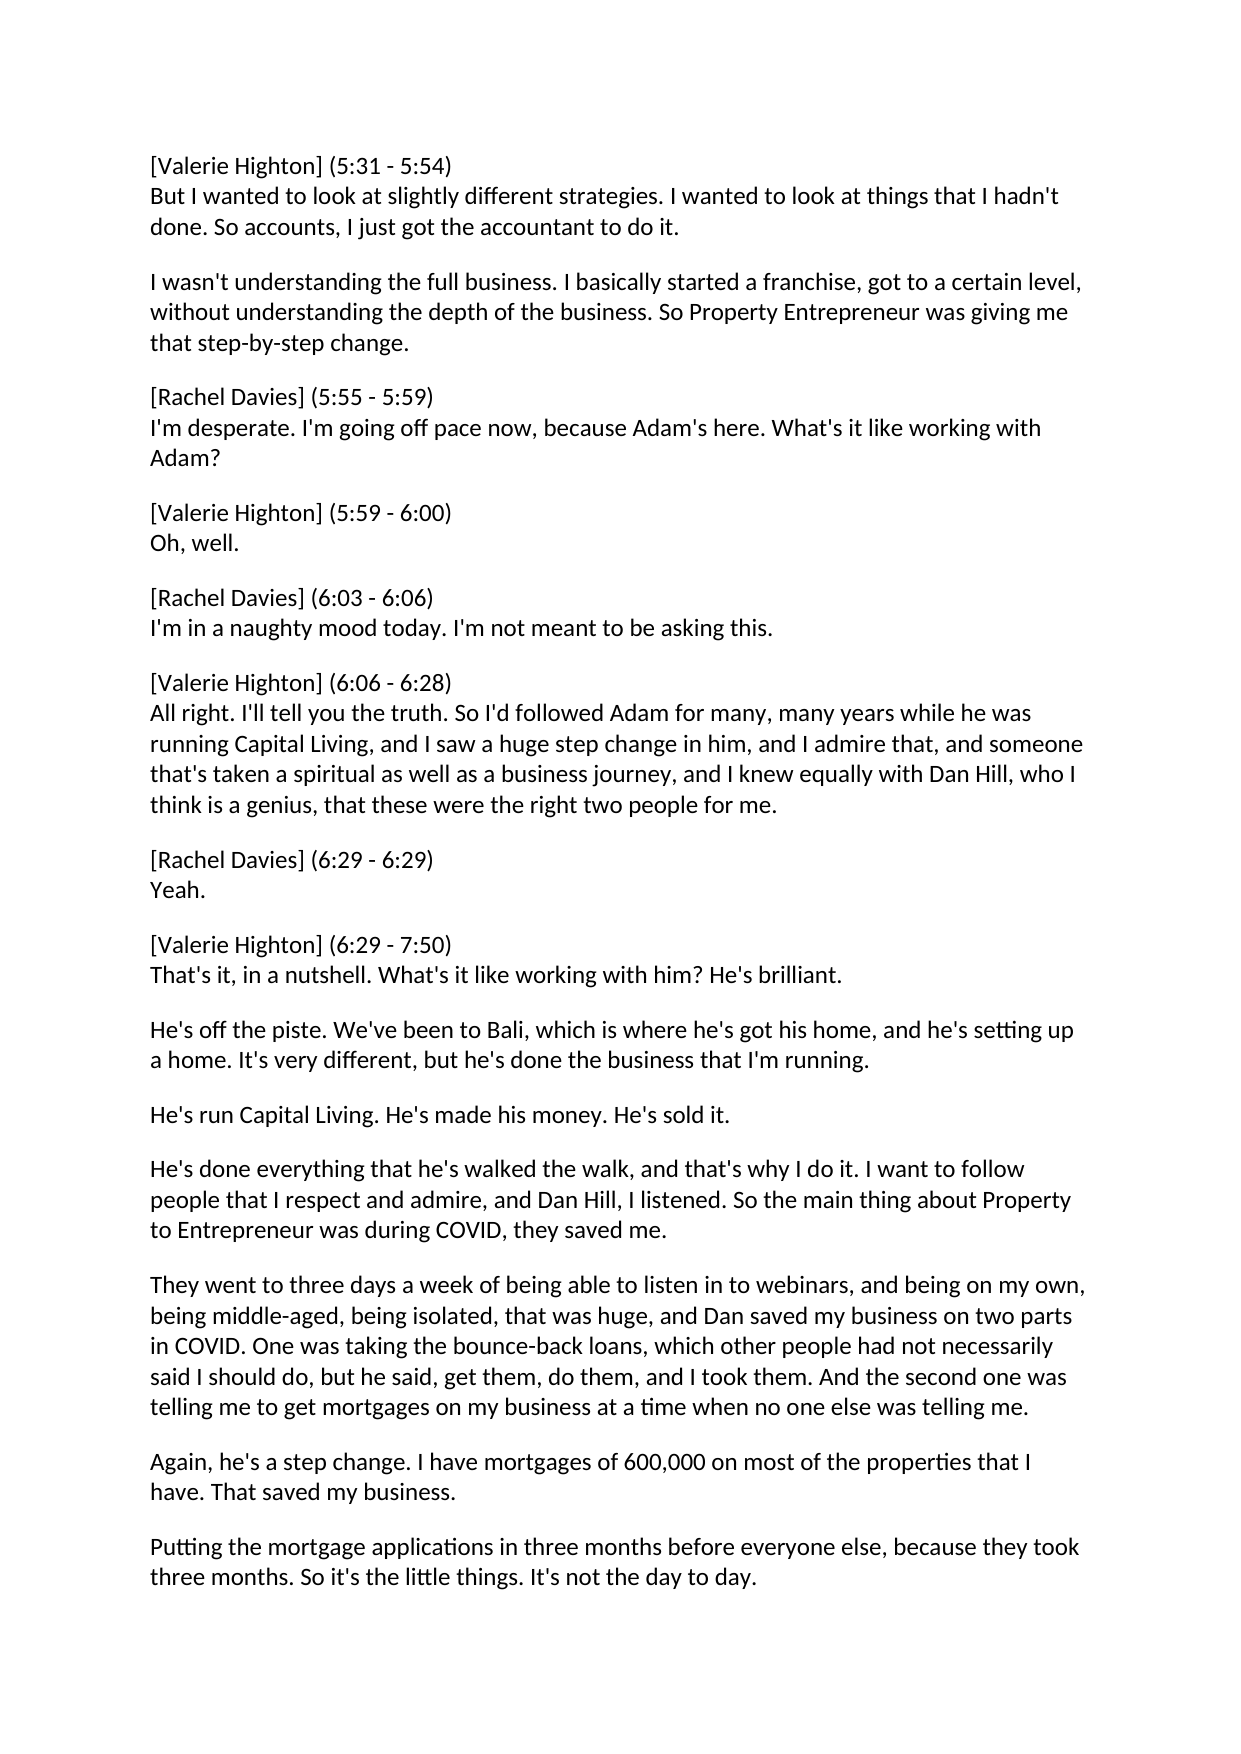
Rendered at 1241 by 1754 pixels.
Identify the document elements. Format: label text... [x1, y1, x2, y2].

text But I wanted to look at slightly different strategies. I wanted to look at things that I hadn't done. So accounts, I just got the accountant to do it. [150, 181, 1090, 242]
text [Valerie Highton] (5:31 - 5:54) [150, 150, 1090, 181]
text He's done everything that he's walked the walk, and that's why I do it. I want to follow people that I respect and admire, and Dan Hill, I listened. So the main thing about Property to Entrepreneur was during COVID, they saved me. [150, 1154, 1090, 1245]
text Yeah. [150, 874, 1090, 905]
text They went to three days a week of being able to listen in to webinars, and being on my own, being middle-aged, being isolated, that was huge, and Dan saved my business on two parts in COVID. One was taking the bounce-back loans, which other people had not necessarily said I should do, but he said, get them, do them, and I took them. And the second one was telling me to get mortgages on my business at a time when no one else was telling me. [150, 1269, 1090, 1422]
text That's it, in a nutshell. What's it like working with him? He's brilliant. [150, 959, 1090, 990]
text [Valerie Highton] (6:29 - 7:50) [150, 929, 1090, 959]
text He's off the piste. We've been to Bali, which is where he's got his home, and he's setting up a home. It's very different, but he's done the business that I'm running. [150, 1014, 1090, 1075]
text I'm desperate. I'm going off pace now, because Adam's here. What's it like working with Adam? [150, 412, 1090, 473]
text Oh, well. [150, 527, 1090, 558]
text All right. I'll tell you the truth. So I'd followed Adam for many, many years while he was running Capital Living, and I saw a huge step change in him, and I admire that, and someone that's taken a spiritual as well as a business journey, and I knew equally with Dan Hill, who I think is a genius, that these were the right two people for me. [150, 698, 1090, 820]
text [Valerie Highton] (6:06 - 6:28) [150, 667, 1090, 698]
text [Rachel Davies] (5:55 - 5:59) [150, 381, 1090, 412]
text [Valerie Highton] (5:59 - 6:00) [150, 497, 1090, 527]
text [Rachel Davies] (6:03 - 6:06) [150, 582, 1090, 612]
text I'm in a naughty mood today. I'm not meant to be asking this. [150, 612, 1090, 643]
text I wasn't understanding the full business. I basically started a franchise, got to a certain level, without understanding the depth of the business. So Property Entrepreneur was giving me that step-by-step change. [150, 266, 1090, 357]
text [Rachel Davies] (6:29 - 6:29) [150, 844, 1090, 874]
text Again, he's a step change. I have mortgages of 600,000 on most of the properties that I have. That saved my business. [150, 1446, 1090, 1507]
text Putting the mortgage applications in three months before everyone else, because they took three months. So it's the little things. It's not the day to day. [150, 1531, 1090, 1592]
text He's run Capital Living. He's made his money. He's sold it. [150, 1099, 1090, 1129]
